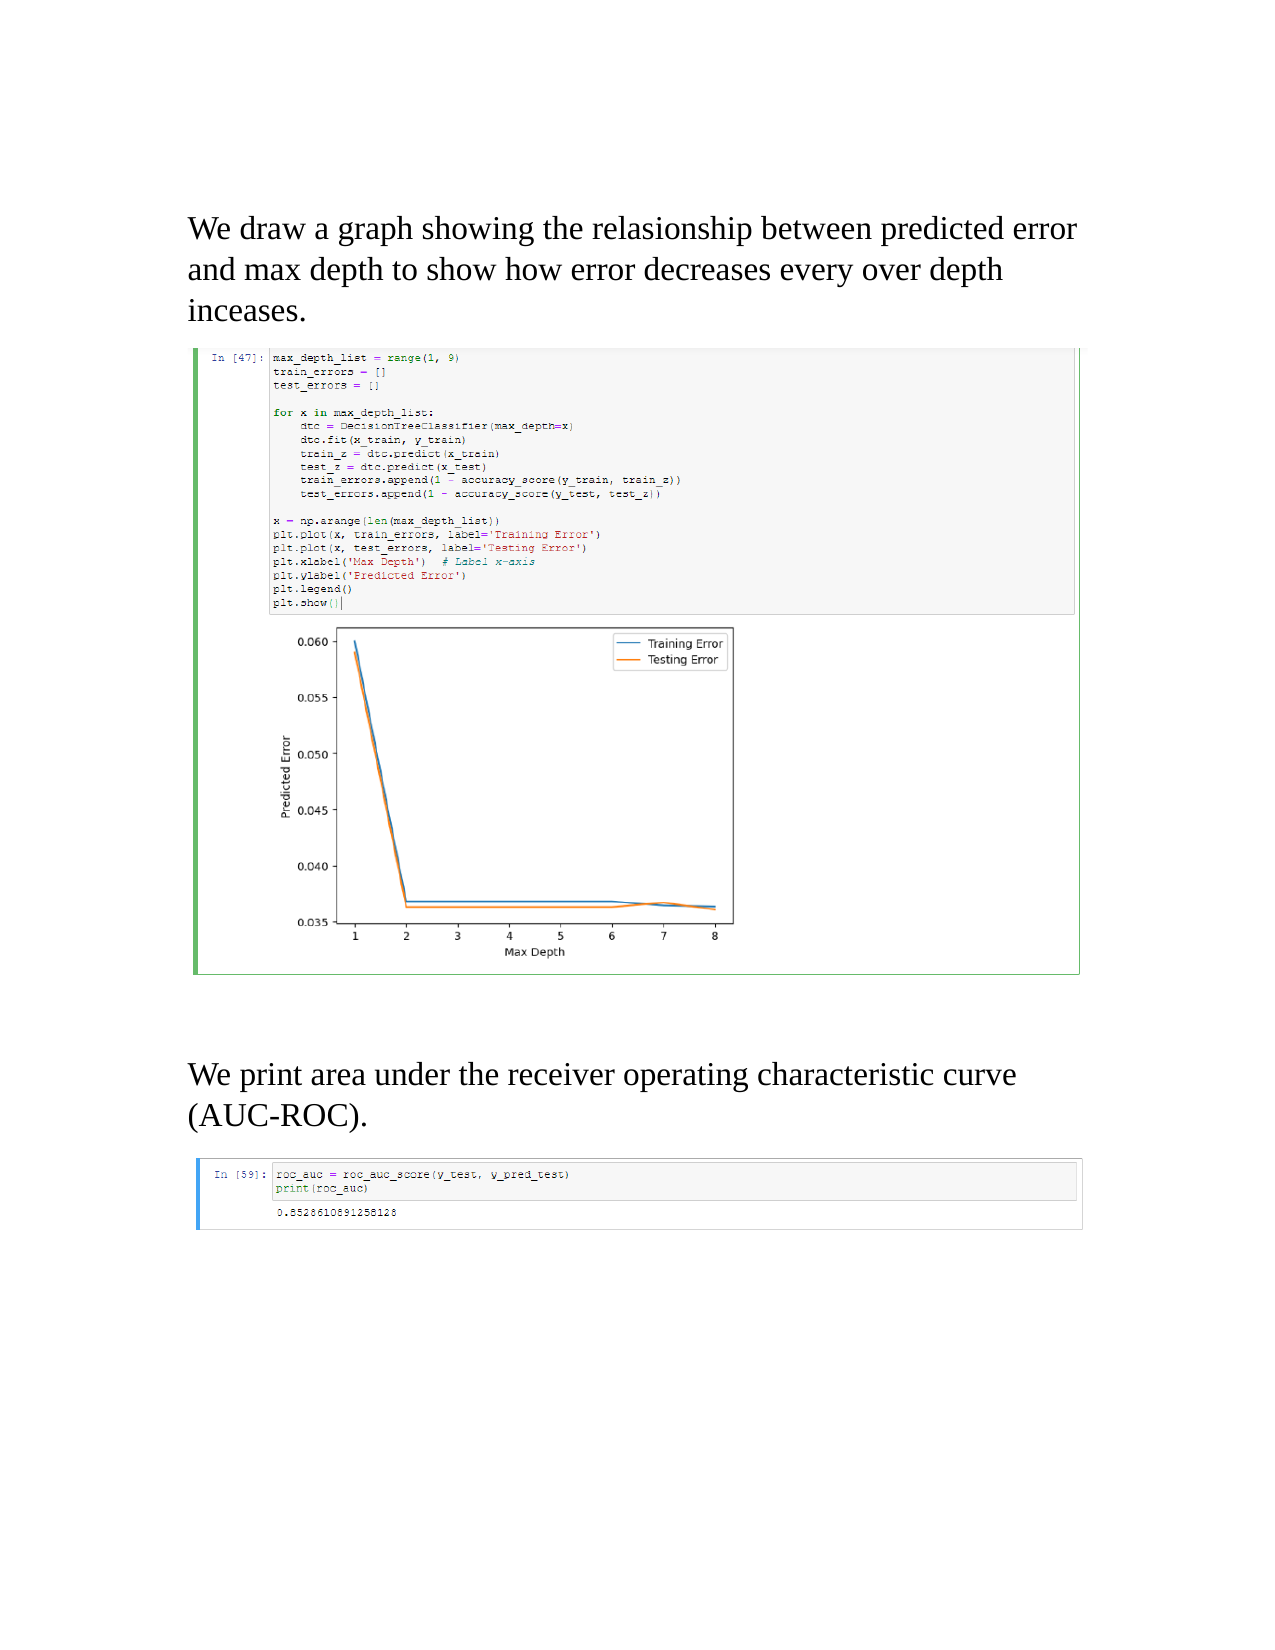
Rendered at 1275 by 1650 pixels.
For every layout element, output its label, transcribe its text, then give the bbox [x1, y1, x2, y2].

text We draw a graph showing the relasionship between predicted error and max depth to show how error decreases every over depth inceases. [187, 208, 1087, 329]
text We print area under the receiver operating characteristic curve (AUC-ROC). [187, 1054, 1087, 1134]
